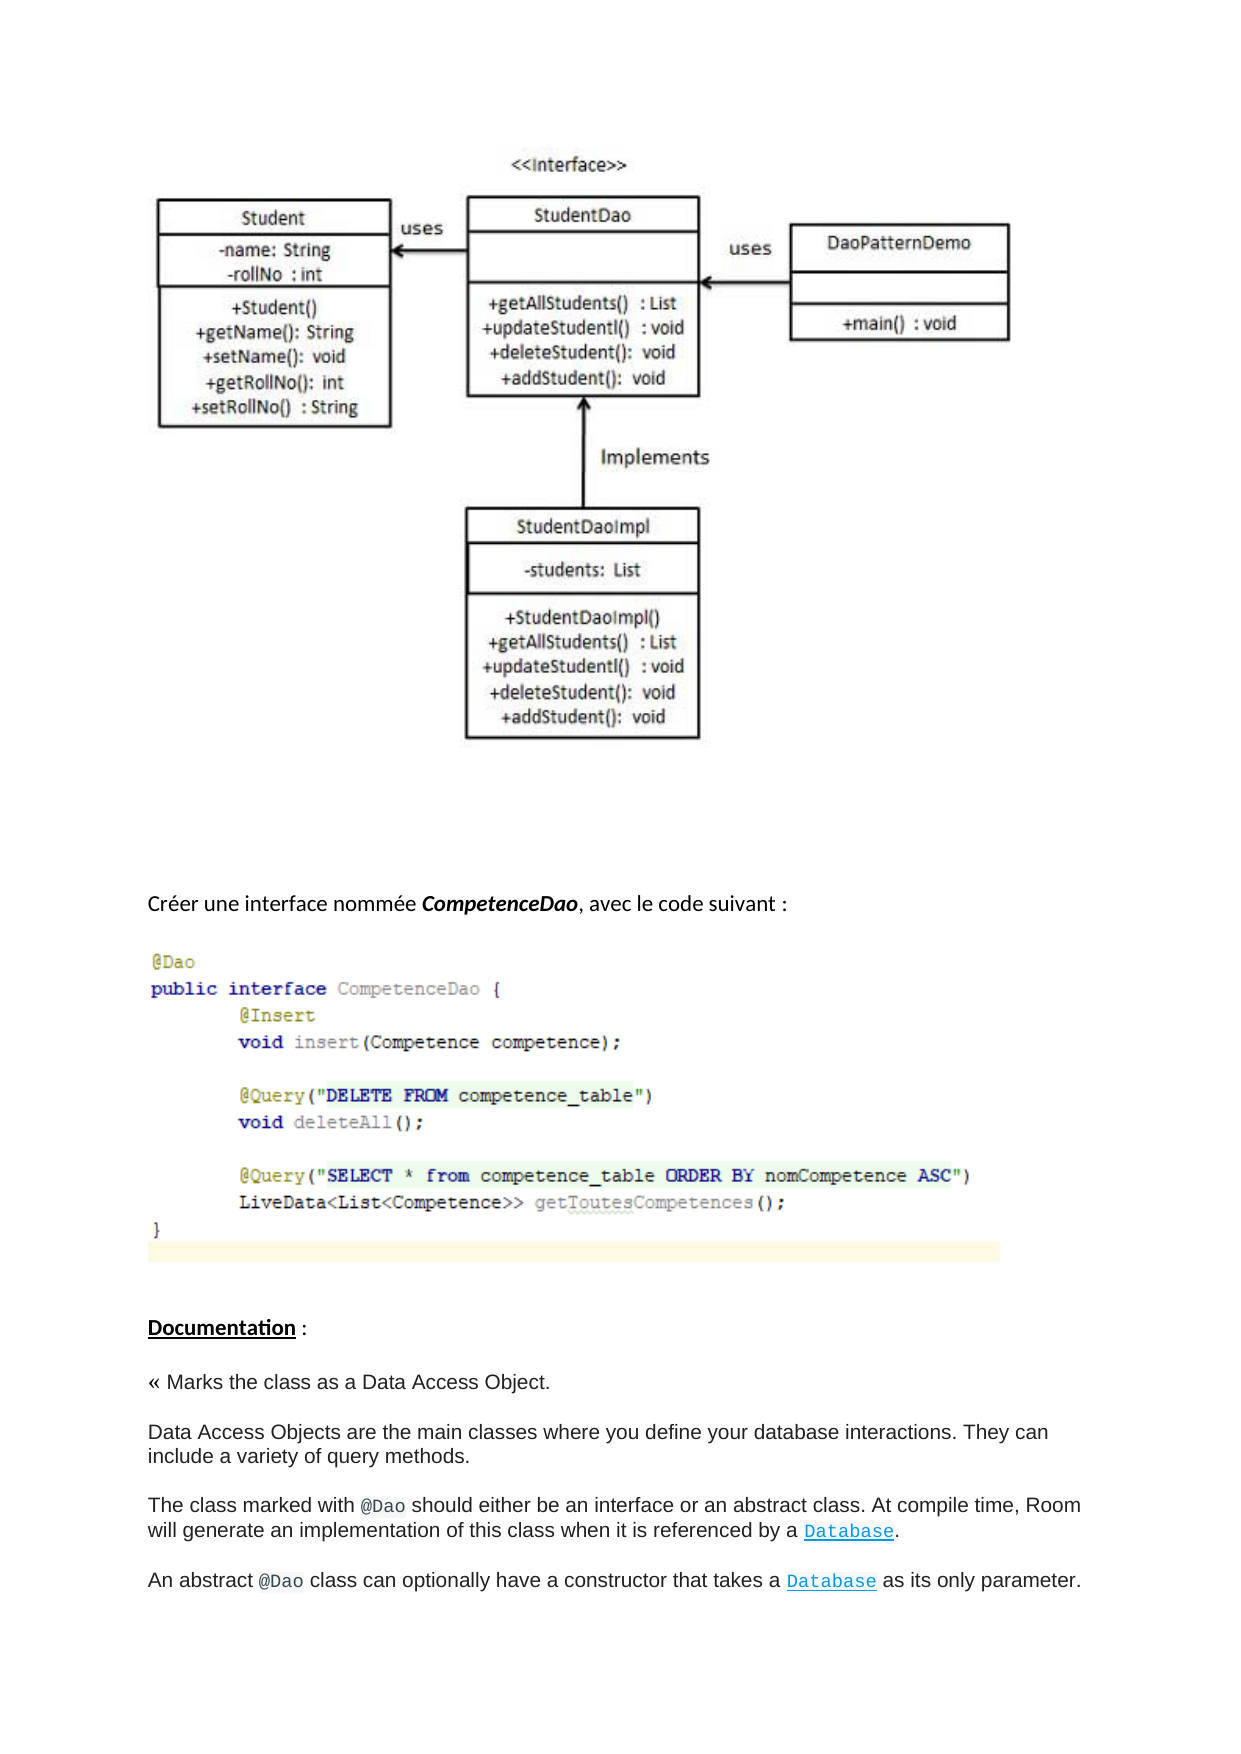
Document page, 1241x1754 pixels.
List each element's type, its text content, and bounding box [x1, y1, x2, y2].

picture [147, 940, 1000, 1262]
text Documentation : [148, 1313, 1093, 1341]
text Data Access Objects are the main classes where you define your database interactions. They can include a variety of query methods. [148, 1420, 1093, 1468]
text An abstract @Dao class can optionally have a constructor that takes a Database as its only parameter. [148, 1568, 1093, 1593]
picture [147, 147, 1023, 748]
text Créer une interface nommée CompetenceDao, avec le code suivant : [148, 889, 1093, 917]
text « Marks the class as a Data Access Object. [148, 1366, 1093, 1395]
text The class marked with @Dao should either be an interface or an abstract class. At compile time, Room will generate an implementation of this class when it is referenced by a Database. [148, 1493, 1093, 1543]
